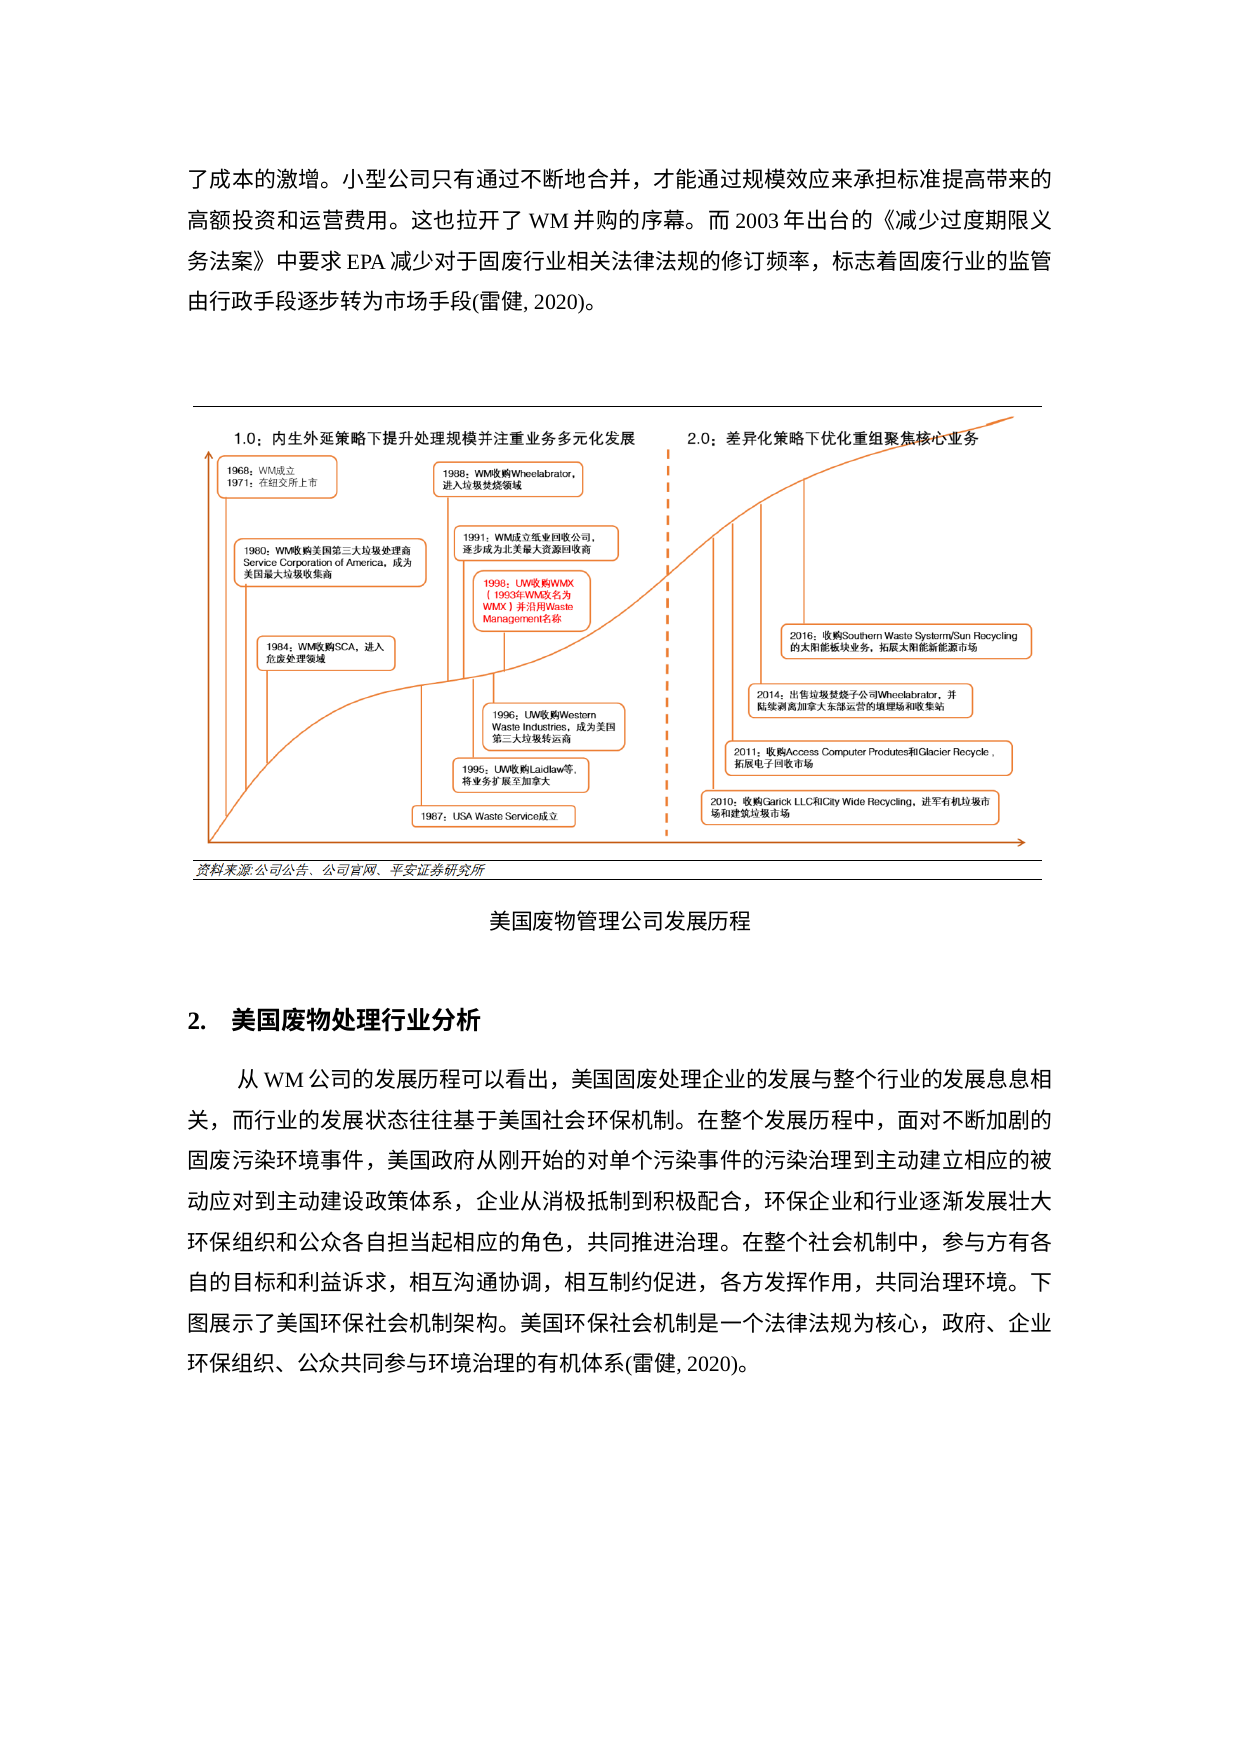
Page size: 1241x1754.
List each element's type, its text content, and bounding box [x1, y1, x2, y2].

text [187, 162, 1053, 316]
subtitle 美国废物处理行业分析 [187, 986, 1053, 1051]
picture [187, 406, 1053, 880]
text 美国废物管理公司发展历程 [187, 903, 1053, 936]
text 从WM公司的发展历程可以看出，美国固废处理企业的发展与整个行业的发展息息相关，而行业的发展状态往往基于美国社会环保机制。在整个发展历程中，面对不断加剧的固废污染环境事件，美国政府从刚开始的对单个污染事件的污染治理到主动建立相应的被动应对到主动建设政策体系，企业从消极抵制到积极配合，环保企业和行业逐渐发展壮大，环保组织和公众各自担当起相应的角色，共同推进治理。在整个社会机制中，参与方有各自的目标和利益诉求，相互沟通协调，相互制约促进，各方发挥作用，共同治理环境。下图展示了美国环保社会机制架构。美国环保社会机制是一个法律法规为核心，政府、企业、环保组织、公众共同参与环境治理的有机体系(雷健, 2020)。 [187, 1062, 1053, 1378]
